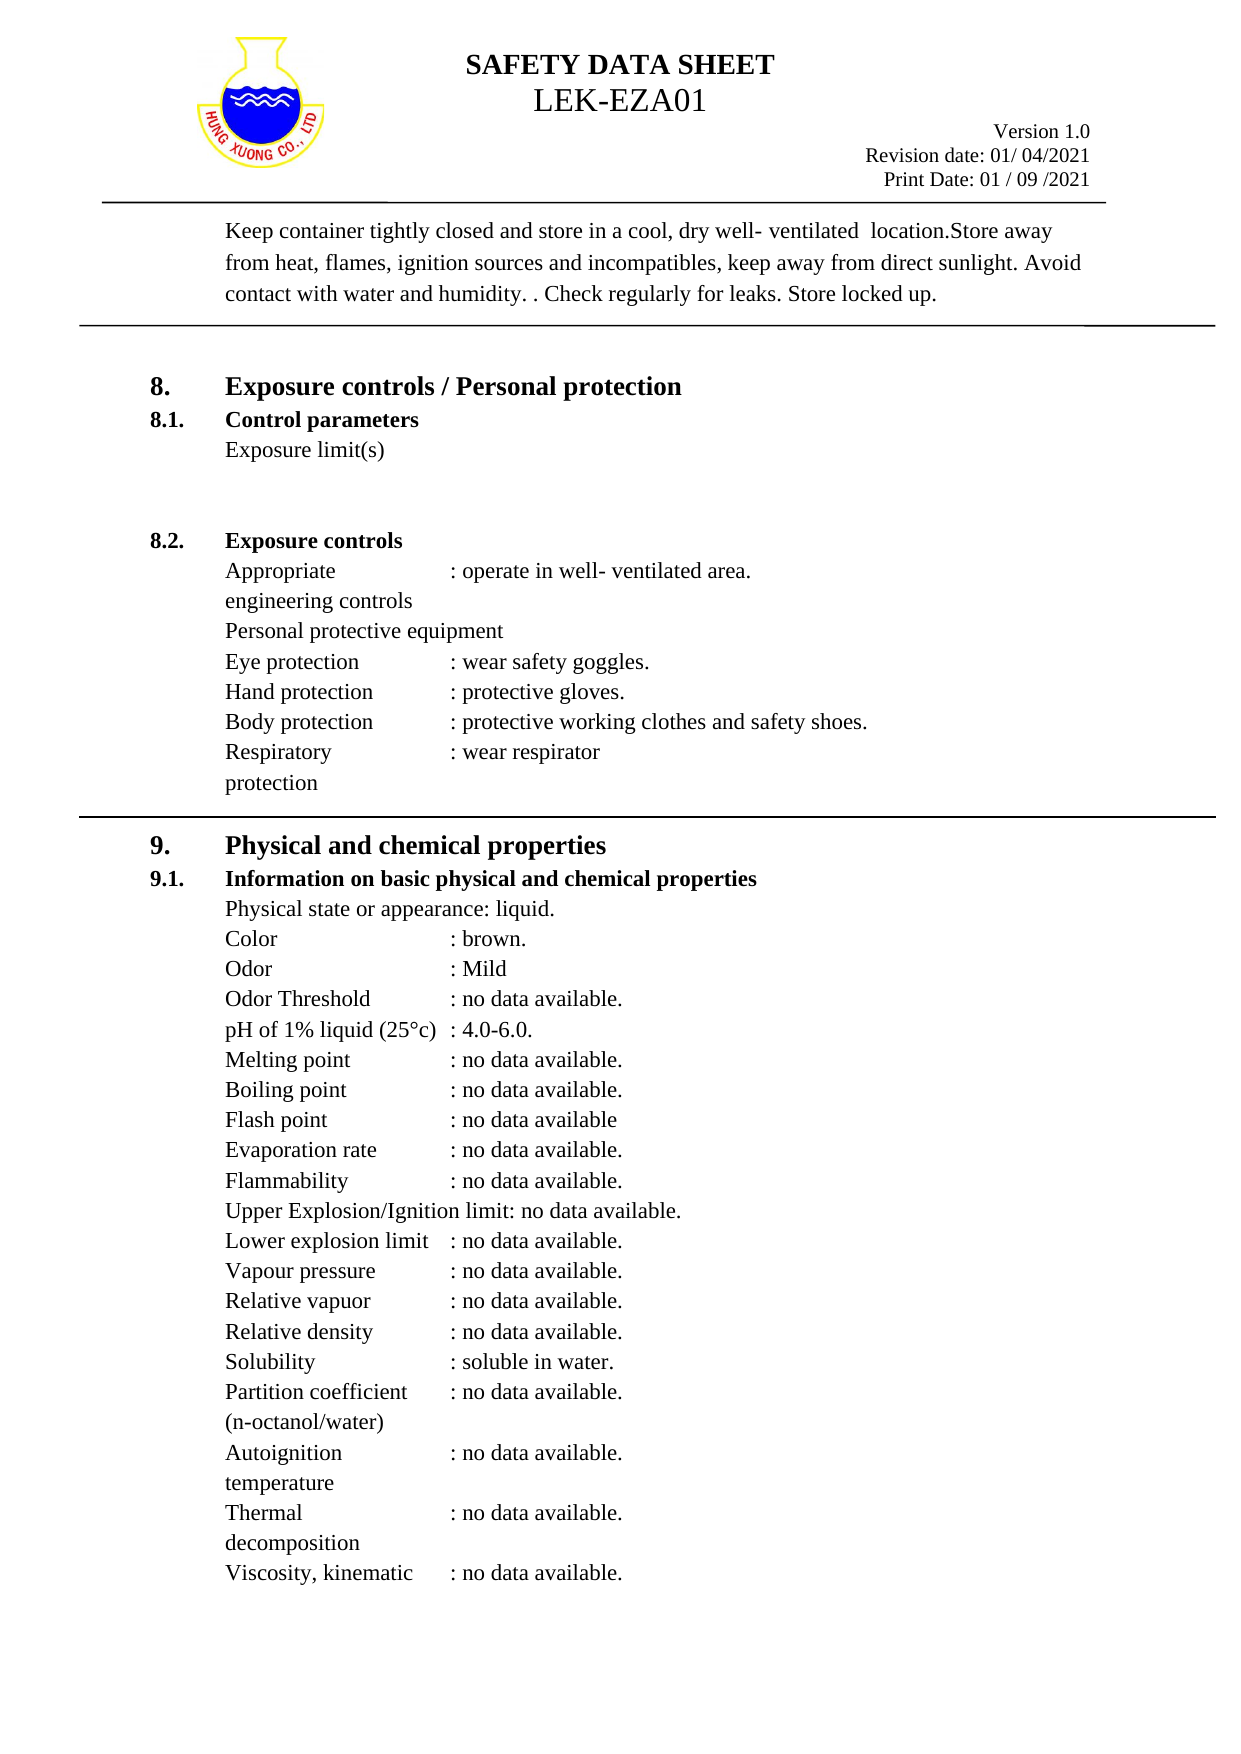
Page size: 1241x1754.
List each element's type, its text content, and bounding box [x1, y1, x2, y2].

text 9. Physical and chemical properties [150, 829, 1090, 860]
text Personal protective equipment [150, 617, 1090, 644]
text (n-octanol/water) [150, 1408, 1090, 1435]
text Appropriate : operate in well- ventilated area. [150, 557, 1090, 583]
text Odor : Mild [150, 955, 1090, 982]
text decomposition [150, 1529, 1090, 1556]
text Partition coefficient : no data available. [150, 1378, 1090, 1404]
text Melting point : no data available. [150, 1046, 1090, 1072]
picture [197, 37, 325, 168]
text Vapour pressure : no data available. [150, 1257, 1090, 1284]
text Relative density : no data available. [150, 1318, 1090, 1344]
text Boiling point : no data available. [150, 1076, 1090, 1102]
text engineering controls [150, 587, 1090, 614]
text Viscosity, kinematic : no data available. [150, 1559, 1090, 1586]
text Flammability : no data available. [150, 1167, 1090, 1193]
text Hand protection : protective gloves. [150, 678, 1090, 704]
text Odor Threshold : no data available. [150, 986, 1090, 1012]
text Eye protection : wear safety goggles. [150, 648, 1090, 674]
text Upper Explosion/Ignition limit: no data available. [150, 1197, 1090, 1223]
text Thermal : no data available. [150, 1499, 1090, 1525]
text Body protection : protective working clothes and safety shoes. [150, 708, 1090, 734]
text protection [150, 768, 1090, 795]
text Solubility : soluble in water. [150, 1348, 1090, 1374]
text temperature [150, 1469, 1090, 1495]
text 8.2. Exposure controls [150, 527, 1090, 553]
text Respiratory : wear respirator [150, 738, 1090, 765]
text 9.1. Information on basic physical and chemical properties [150, 865, 1090, 891]
text Exposure limit(s) [150, 436, 1090, 463]
text Autoignition : no data available. [150, 1439, 1090, 1465]
text 8. Exposure controls / Personal protection [150, 370, 1090, 401]
text Relative vapuor : no data available. [150, 1288, 1090, 1314]
text pH of 1% liquid (25°c) : 4.0-6.0. [150, 1016, 1090, 1042]
text Physical state or appearance: liquid. [150, 895, 1090, 921]
text Color : brown. [150, 925, 1090, 951]
text Lower explosion limit : no data available. [150, 1227, 1090, 1253]
text Evaporation rate : no data available. [150, 1137, 1090, 1163]
text Keep container tightly closed and store in a cool, dry well- ventilated location.Store away from heat, flames, ignition sources and incompatibles, keep away from direct sunlight. Avoid contact with water and humidity. . Check regularly for leaks. Store locked up. [225, 217, 1090, 306]
text Flash point : no data available [150, 1106, 1090, 1133]
text 8.1. Control parameters [150, 406, 1090, 432]
